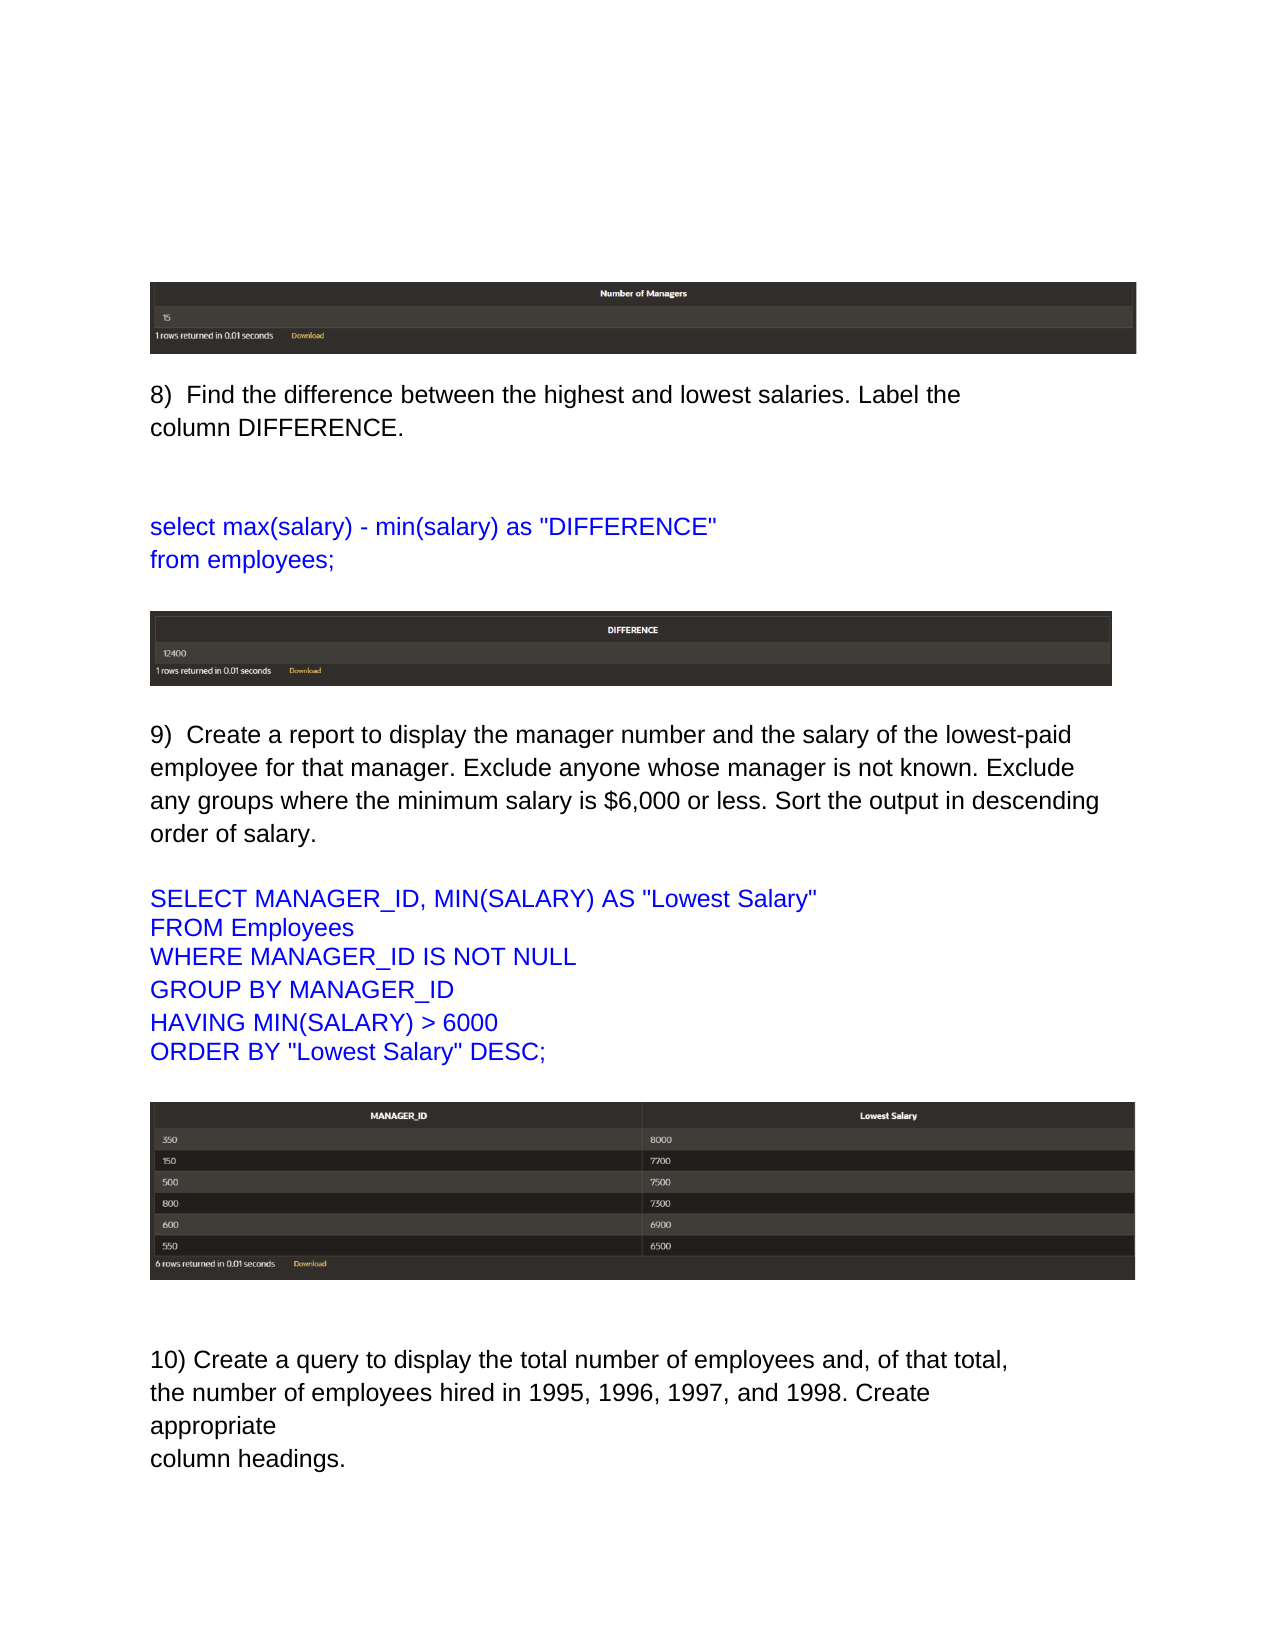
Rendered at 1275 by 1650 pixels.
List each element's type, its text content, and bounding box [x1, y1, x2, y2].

picture [150, 611, 1112, 686]
text HAVING MIN(SALARY) > 6000 [150, 1008, 1210, 1037]
text SELECT MANAGER_ID, MIN(SALARY) AS "Lowest Salary" [150, 884, 1210, 913]
list Create a report to display the manager number and the salary of the lowest-paid employee for that manager. Exclude anyone whose manager is not known. Exclude any groups where the minimum salary is $6,000 or less. Sort the output in descending order of salary. [150, 720, 1121, 848]
text FROM Employees [150, 913, 1210, 942]
picture [150, 1102, 1136, 1280]
text WHERE MANAGER_ID IS NOT NULL GROUP BY MANAGER_ID [150, 942, 577, 1004]
text ORDER BY "Lowest Salary" DESC; [150, 1037, 1210, 1066]
text column headings. [150, 1444, 1210, 1472]
picture [150, 282, 1137, 354]
list Find the difference between the highest and lowest salaries. Label the column DIFFERENCE. [150, 380, 1047, 442]
list Create a query to display the total number of employees and, of that total, the number of employees hired in 1995, 1996, 1997, and 1998. Create appropriate [150, 1344, 1049, 1439]
text select max(salary) - min(salary) as "DIFFERENCE" from employees; [150, 512, 734, 574]
